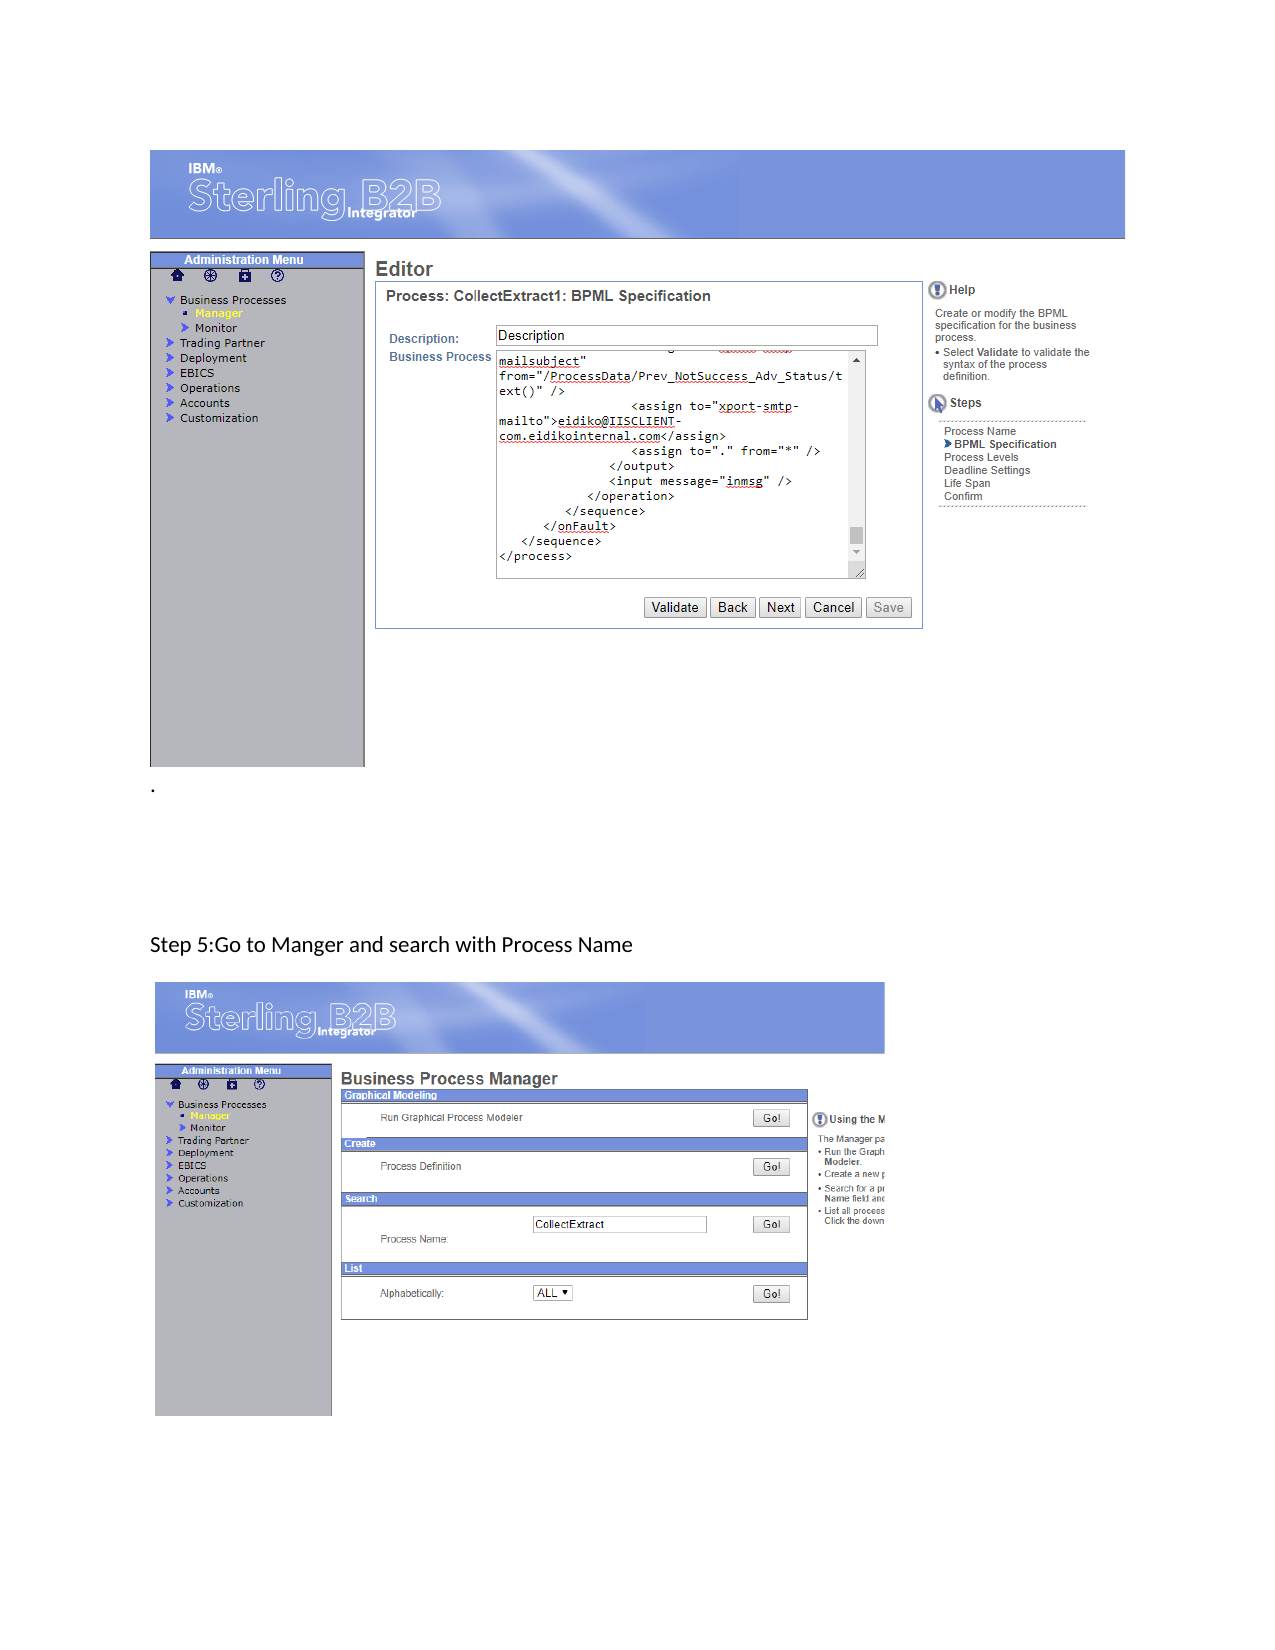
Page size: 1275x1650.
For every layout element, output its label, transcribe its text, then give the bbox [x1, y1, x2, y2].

picture [155, 982, 885, 1416]
text . [150, 767, 1125, 799]
text Step 5:Go to Manger and search with Process Name [150, 930, 1125, 958]
picture [150, 150, 1125, 767]
